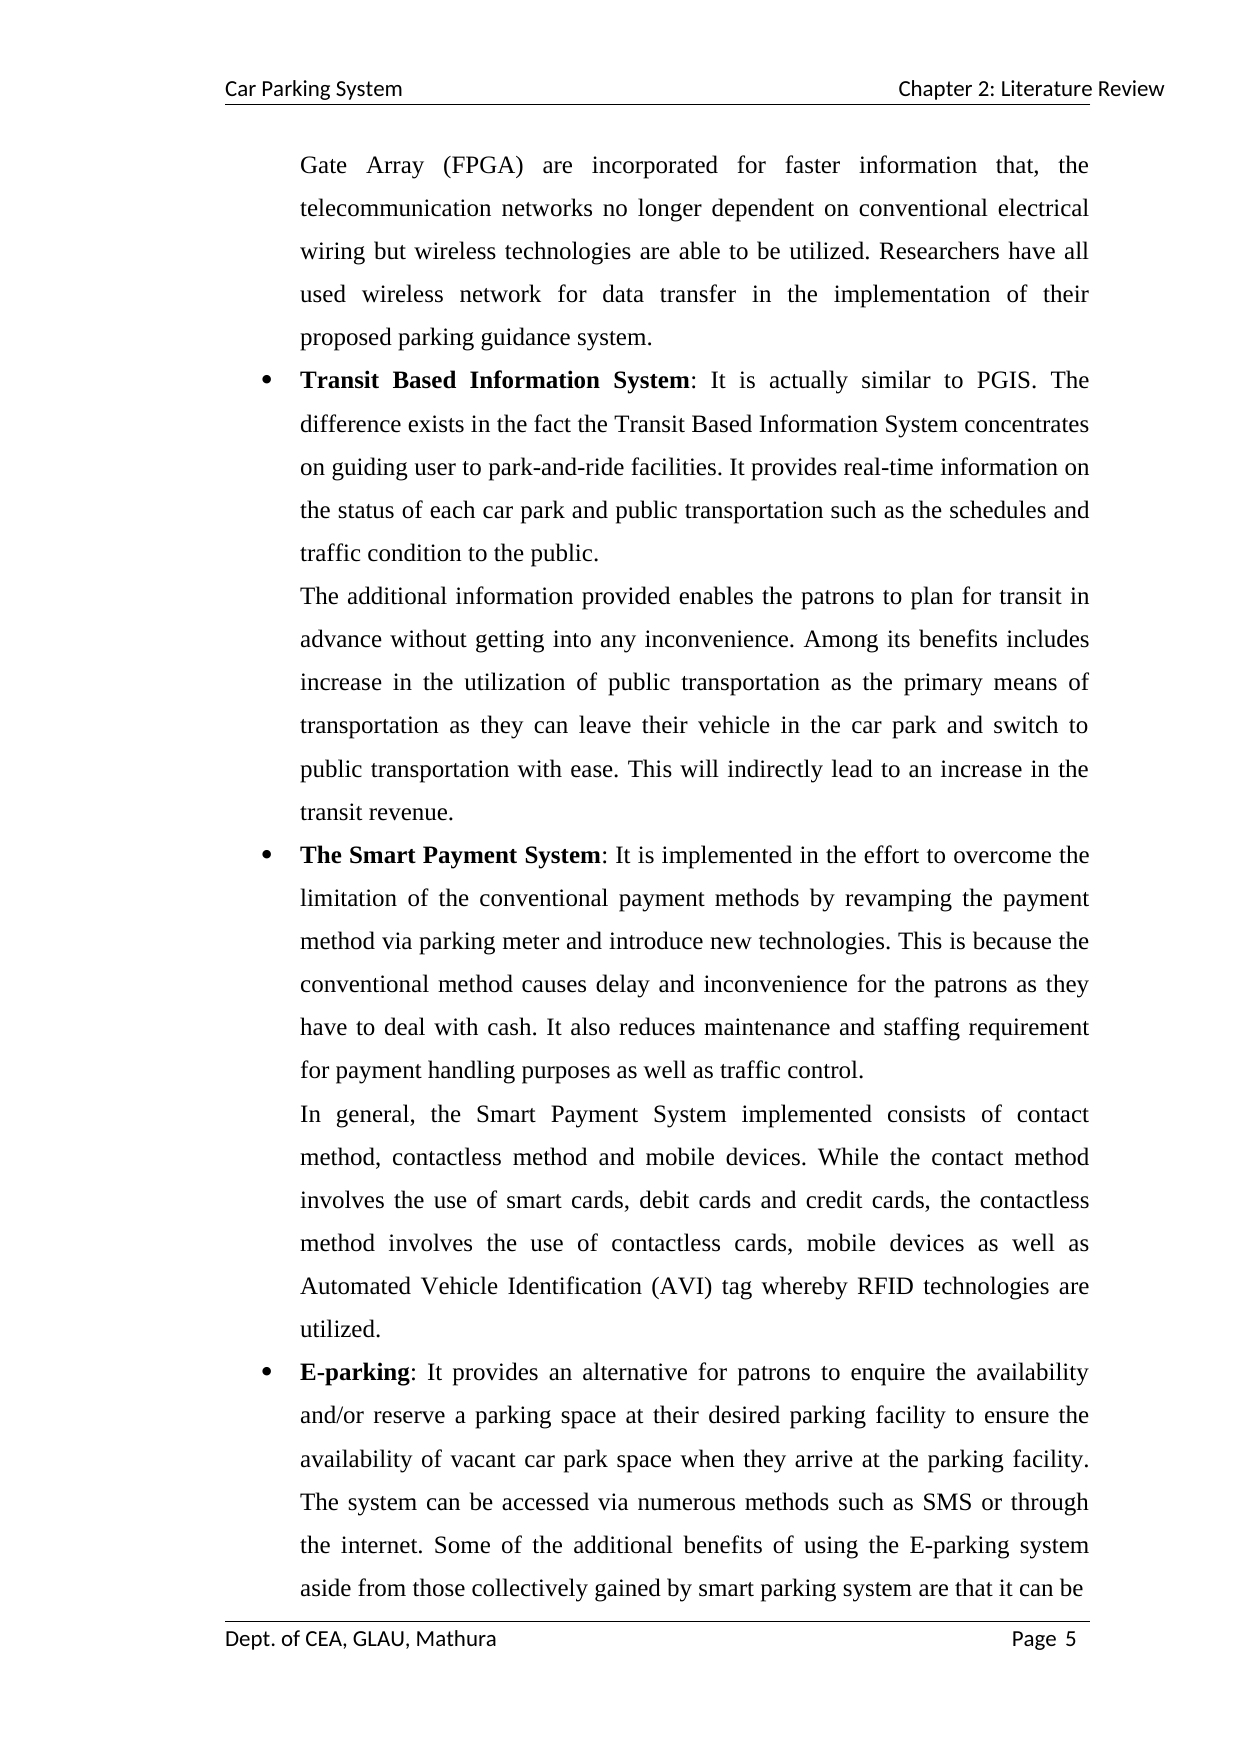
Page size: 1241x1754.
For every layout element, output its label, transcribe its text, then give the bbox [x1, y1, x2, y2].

list In general, the Smart Payment System implemented consists of contact method, contactless method and mobile devices. While the contact method involves the use of smart cards, debit cards and credit cards, the contactless method involves the use of contactless cards, mobile devices as well as Automated Vehicle Identification (AVI) tag whereby RFID technologies are utilized. [300, 1099, 1090, 1343]
list Transit Based Information System: It is actually similar to PGIS. The difference exists in the fact the Transit Based Information System concentrates on guiding user to park-and-ride facilities. It provides real-time information on the status of each car park and public transportation such as the schedules and traffic condition to the public. [262, 366, 1090, 567]
list The additional information provided enables the patrons to plan for transit in advance without getting into any inconvenience. Among its benefits includes increase in the utilization of public transportation as the primary means of transportation as they can leave their vehicle in the car park and switch to public transportation with ease. This will indirectly lead to an increase in the transit revenue. [300, 581, 1090, 826]
list E-parking: It provides an alternative for patrons to enquire the availability and/or reserve a parking space at their desired parking facility to ensure the availability of vacant car park space when they arrive at the parking facility. The system can be accessed via numerous methods such as SMS or through the internet. Some of the additional benefits of using the E-parking system aside from those collectively gained by smart parking system are that it can be [262, 1357, 1090, 1602]
list The Smart Payment System: It is implemented in the effort to overcome the limitation of the conventional payment methods by revamping the payment method via parking meter and introduce new technologies. This is because the conventional method causes delay and inconvenience for the patrons as they have to deal with cash. It also reduces maintenance and staffing requirement for payment handling purposes as well as traffic control. [262, 840, 1090, 1084]
list Gate Array (FPGA) are incorporated for faster information that, the telecommunication networks no longer dependent on conventional electrical wiring but wireless technologies are able to be utilized. Researchers have all used wireless network for data transfer in the implementation of their proposed parking guidance system. [300, 150, 1090, 351]
